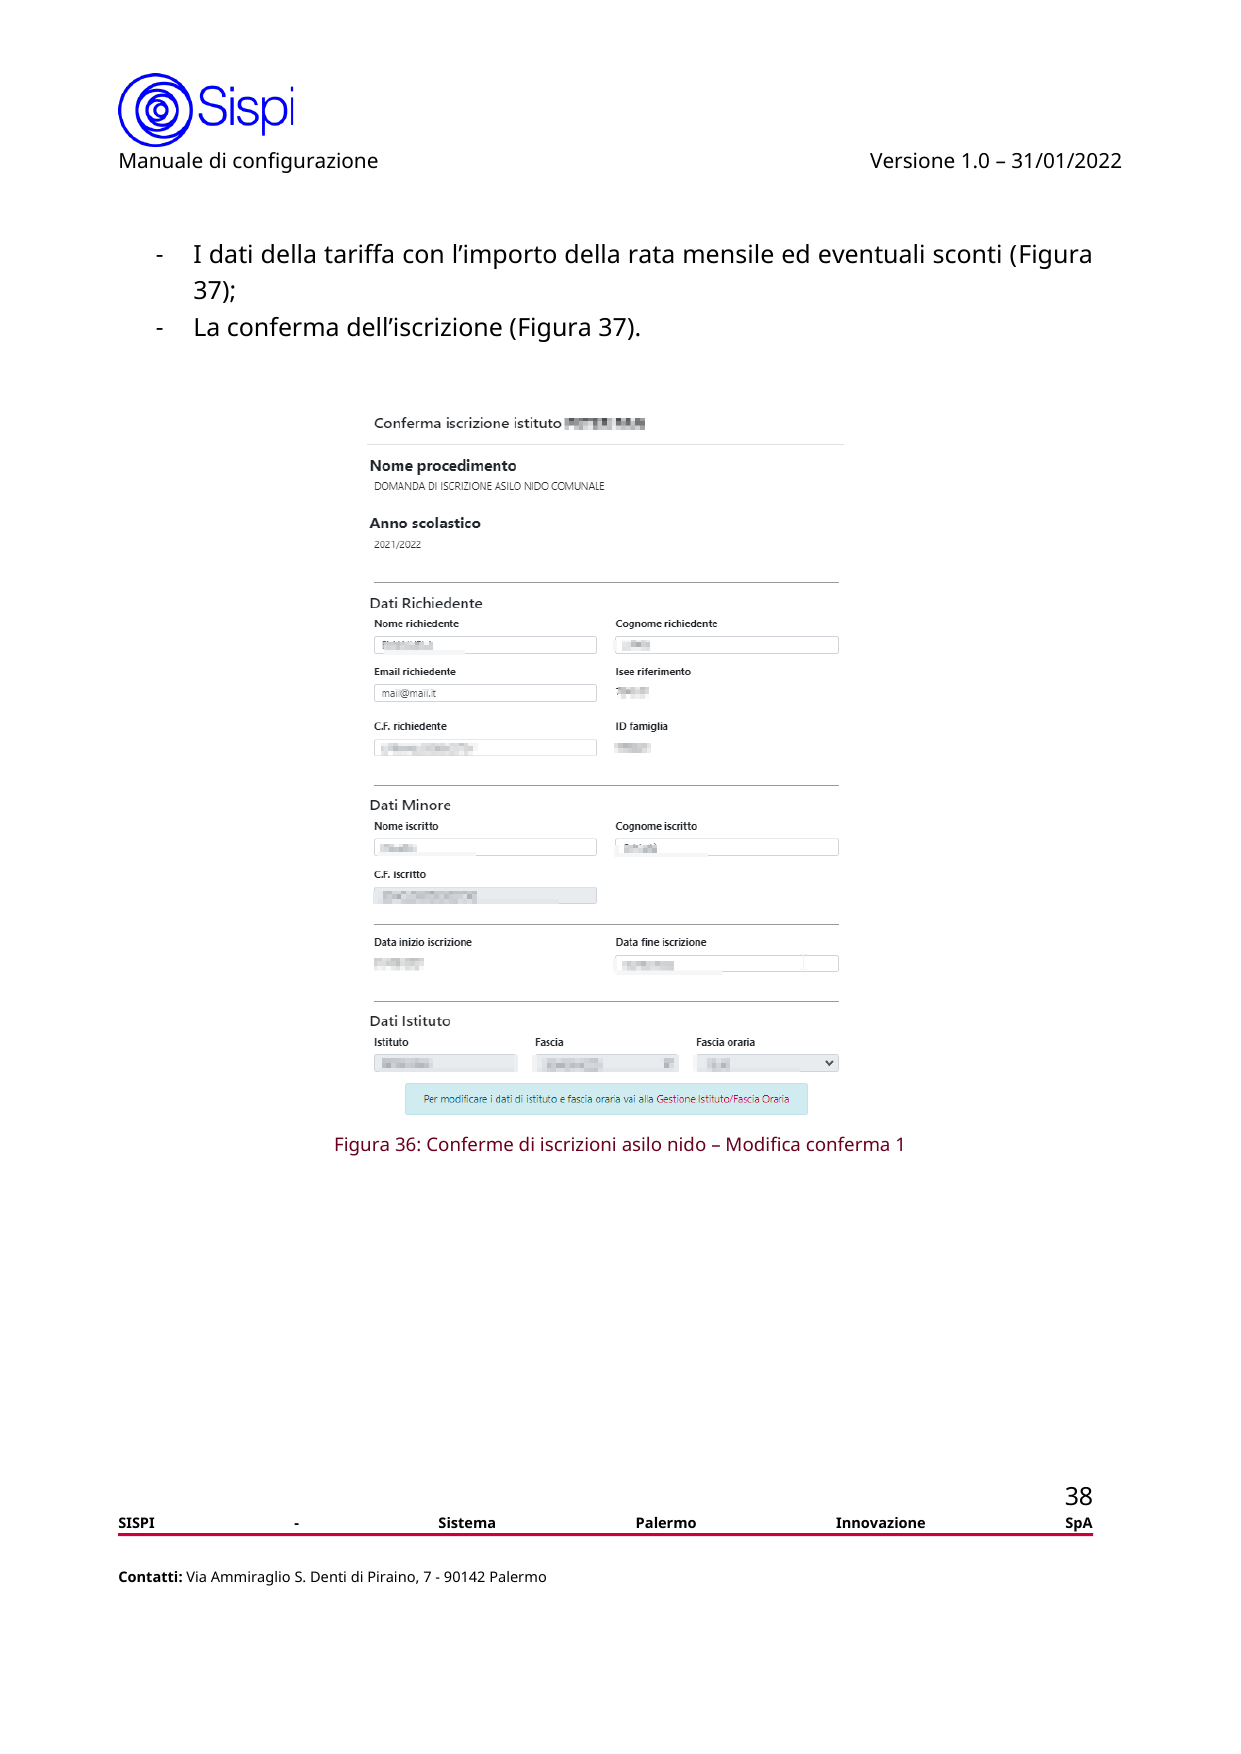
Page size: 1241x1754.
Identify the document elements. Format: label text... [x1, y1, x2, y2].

picture [118, 73, 294, 147]
list I dati della tariffa con l’importo della rata mensile ed eventuali sconti (Figura 37); [156, 236, 1093, 307]
picture [367, 409, 845, 1119]
list La conferma dell’iscrizione (Figura 37). [156, 310, 1093, 344]
